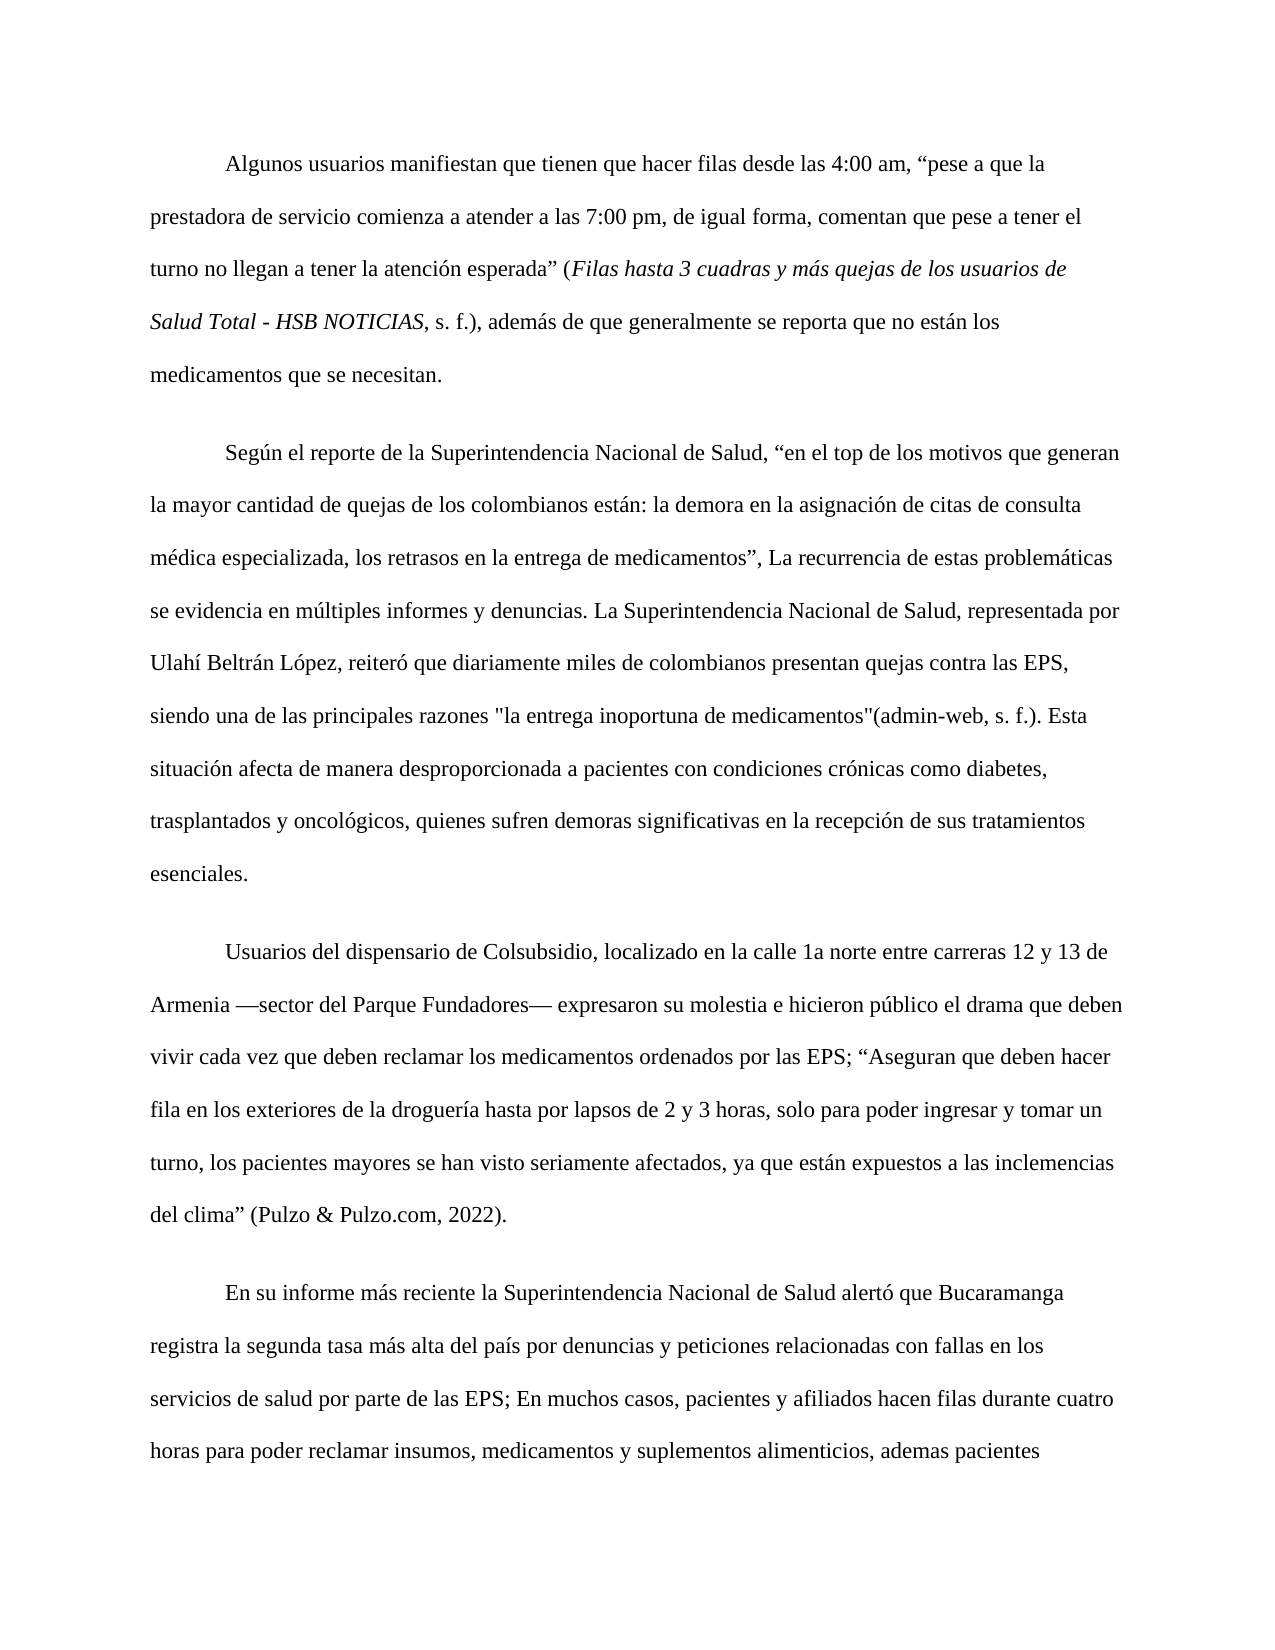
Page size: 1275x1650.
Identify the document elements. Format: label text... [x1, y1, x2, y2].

text Usuarios del dispensario de Colsubsidio, localizado en la calle 1a norte entre carreras 12 y 13 de Armenia —sector del Parque Fundadores— expresaron su molestia e hicieron público el drama que deben vivir cada vez que deben reclamar los medicamentos ordenados por las EPS; “Aseguran que deben hacer fila en los exteriores de la droguería hasta por lapsos de 2 y 3 horas, solo para poder ingresar y tomar un turno, los pacientes mayores se han visto seriamente afectados, ya que están expuestos a las inclemencias del clima” (Pulzo & Pulzo.com, 2022). [150, 938, 1125, 1228]
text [150, 1279, 1125, 1464]
text Según el reporte de la Superintendencia Nacional de Salud, “en el top de los motivos que generan la mayor cantidad de quejas de los colombianos están: la demora en la asignación de citas de consulta médica especializada, los retrasos en la entrega de medicamentos”, La recurrencia de estas problemáticas se evidencia en múltiples informes y denuncias. La Superintendencia Nacional de Salud, representada por Ulahí Beltrán López, reiteró que diariamente miles de colombianos presentan quejas contra las EPS, siendo una de las principales razones "la entrega inoportuna de medicamentos"(admin-web, s. f.). Esta situación afecta de manera desproporcionada a pacientes con condiciones crónicas como diabetes, trasplantados y oncológicos, quienes sufren demoras significativas en la recepción de sus tratamientos esenciales. [150, 438, 1125, 887]
text Algunos usuarios manifiestan que tienen que hacer filas desde las 4:00 am, “pese a que la prestadora de servicio comienza a atender a las 7:00 pm, de igual forma, comentan que pese a tener el turno no llegan a tener la atención esperada” (Filas hasta 3 cuadras y más quejas de los usuarios de Salud Total - HSB NOTICIAS, s. f.), además de que generalmente se reporta que no están los medicamentos que se necesitan. [150, 150, 1125, 387]
